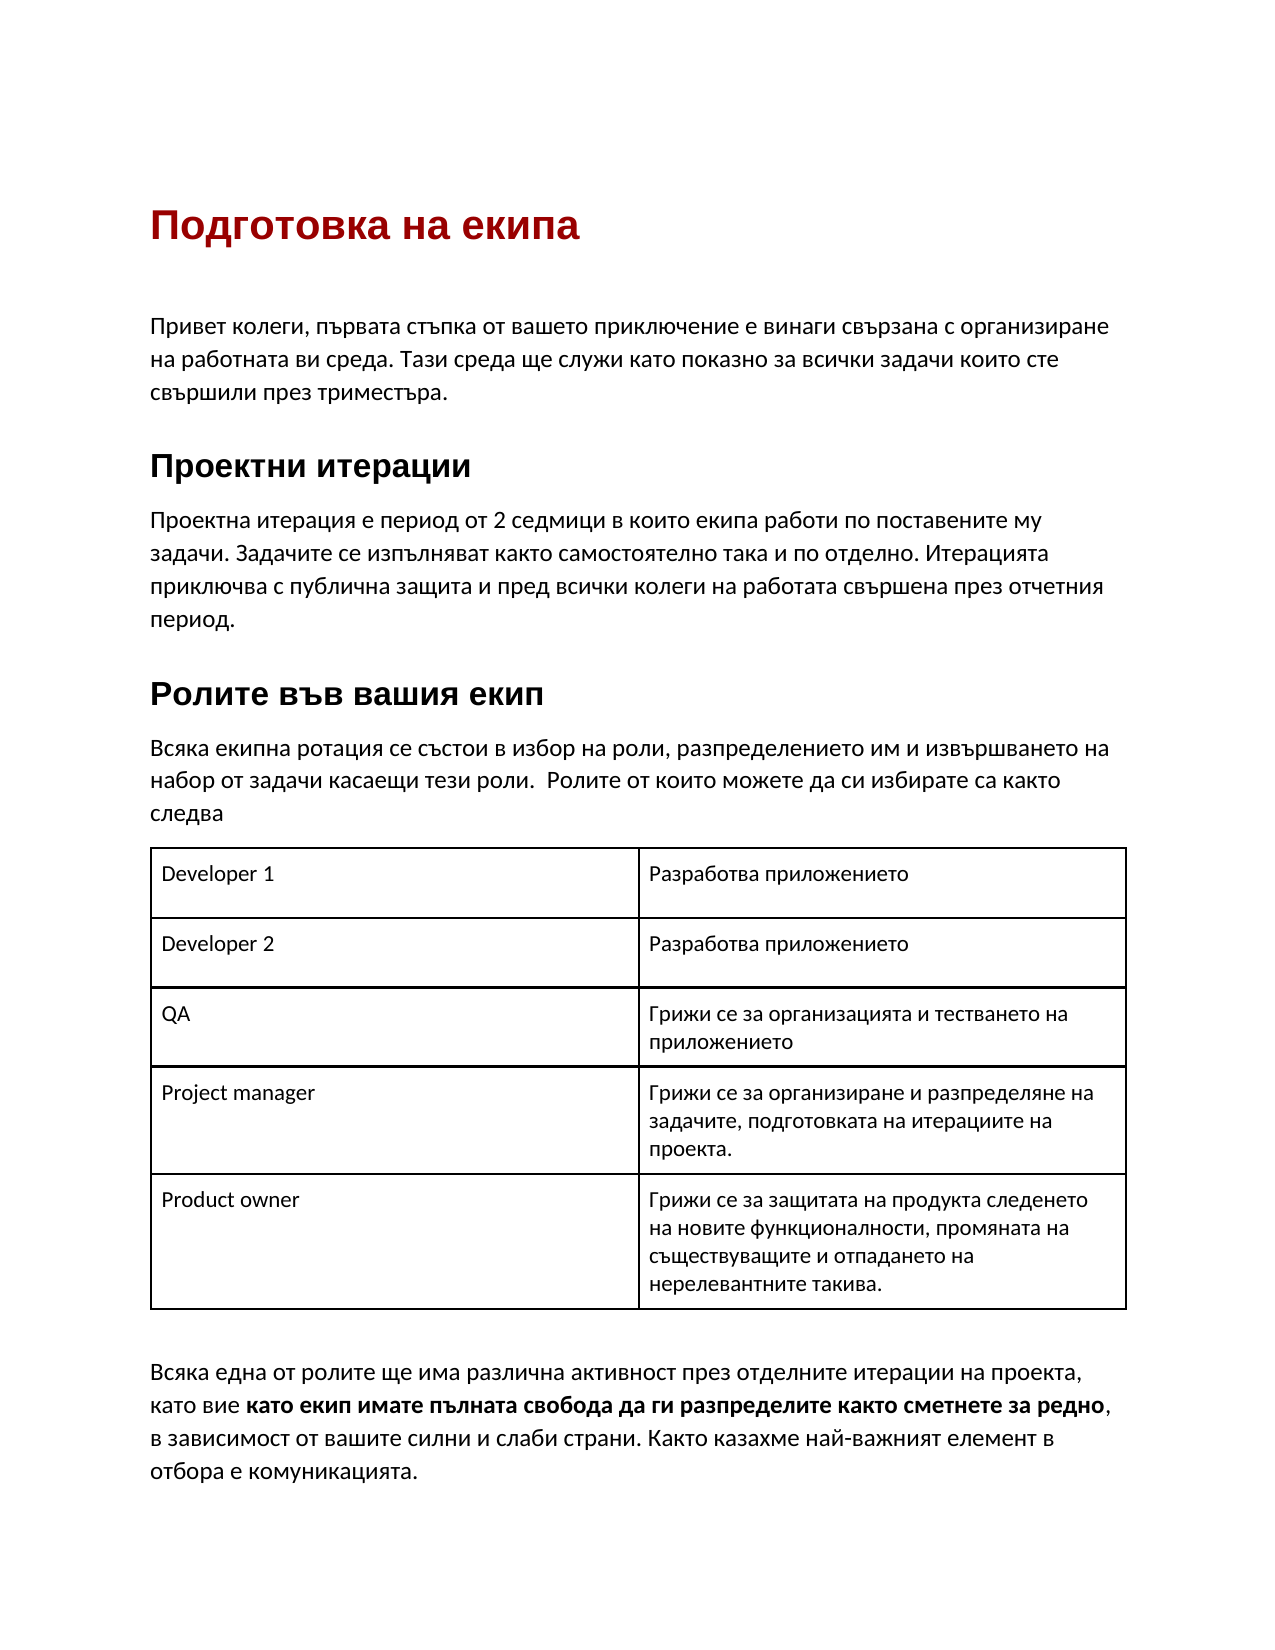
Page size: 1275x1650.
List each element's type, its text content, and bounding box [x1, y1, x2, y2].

table_cell Разработва приложението [640, 919, 1125, 986]
text Привет колеги, първата стъпка от вашето приключение е винаги свързана с организиране на работната ви среда. Тази среда ще служи като показно за всички задачи които сте свършили през триместъра. [150, 310, 1125, 406]
table_cell Developer 2 [152, 919, 638, 986]
table_cell QA [152, 989, 638, 1065]
table_cell Грижи се за организацията и тестването на приложението [640, 989, 1125, 1065]
subtitle Подготовка на екипа [150, 200, 1125, 248]
text Всяка екипна ротация се състои в избор на роли, разпределението им и извършването на набор от задачи касаещи тези роли. Ролите от които можете да си избирате са както следва [150, 732, 1125, 828]
table_header Developer 1 [152, 849, 638, 917]
subtitle Проектни итерации [150, 446, 1125, 485]
subtitle Ролите във вашия екип [150, 673, 1125, 712]
table_header Разработва приложението [640, 849, 1125, 917]
table_cell Project manager [152, 1068, 638, 1172]
text Всяка една от ролите ще има различна активност през отделните итерации на проекта, като вие като екип имате пълната свобода да ги разпределите както сметнете за редно, в зависимост от вашите силни и слаби страни. Както казахме най-важният елемент в отбора е комуникацията. [150, 1356, 1125, 1486]
table_cell Product owner [152, 1175, 638, 1307]
text Проектна итерация е период от 2 седмици в които екипа работи по поставените му задачи. Задачите се изпълняват както самостоятелно така и по отделно. Итерацията приключва с публична защита и пред всички колеги на работата свършена през отчетния период. [150, 504, 1125, 634]
table_cell Грижи се за организиране и разпределяне на задачите, подготовката на итерациите на проекта. [640, 1068, 1125, 1172]
table_cell Грижи се за защитата на продукта следенето на новите функционалности, промяната на съществуващите и отпадането на нерелевантните такива. [640, 1175, 1125, 1307]
